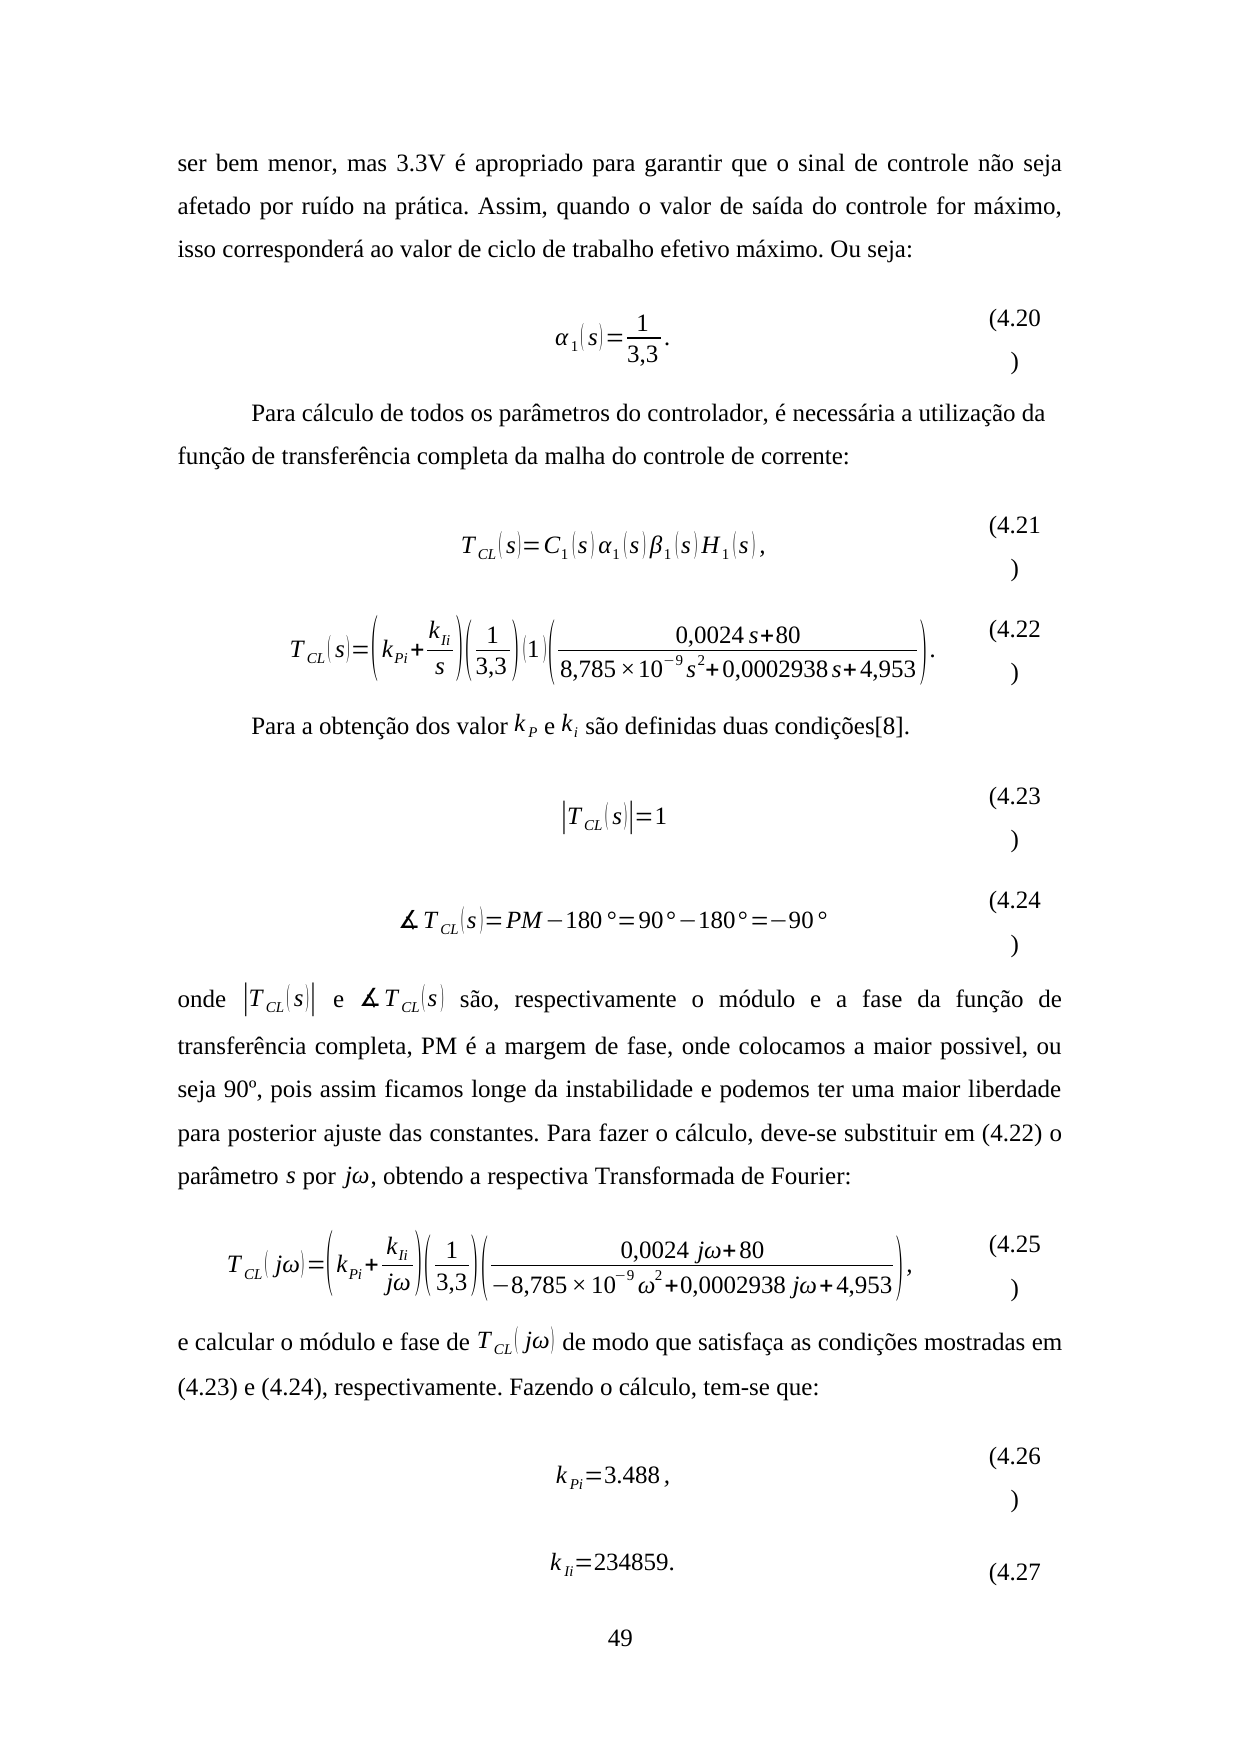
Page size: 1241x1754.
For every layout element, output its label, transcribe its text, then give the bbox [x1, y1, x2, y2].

table_header (4.21) [973, 501, 1056, 605]
table_cell [179, 876, 973, 981]
table_header (4.20) [973, 294, 1056, 398]
table_header [179, 1221, 973, 1325]
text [177, 148, 1063, 263]
table_header [179, 294, 973, 398]
table_header (4.25) [973, 1221, 1056, 1325]
table_header (4.26) [973, 1432, 1056, 1536]
table_cell [179, 605, 973, 710]
table_header [179, 1432, 973, 1536]
text e calcular o módulo e fase de de modo que satisfaça as condições mostradas em (4.23) e (4.24), respectivamente. Fazendo o cálculo, tem-se que: [177, 1325, 1063, 1401]
table_header [179, 772, 973, 876]
table_cell (4.24) [973, 876, 1056, 981]
text onde e são, respectivamente o módulo e a fase da função de transferência completa, PM é a margem de fase, onde colocamos a maior possivel, ou seja 90º, pois assim ficamos longe da instabilidade e podemos ter uma maior liberdade para posterior ajuste das constantes. Para fazer o cálculo, deve-se substituir em (4.22) o parâmetro por , obtendo a respectiva Transformada de Fourier: [177, 981, 1063, 1189]
table_cell (4.27) [973, 1536, 1056, 1606]
text Para cálculo de todos os parâmetros do controlador, é necessária a utilização da função de transferência completa da malha do controle de corrente: [177, 398, 1063, 470]
table_header [179, 501, 973, 605]
table_cell (4.22) [973, 605, 1056, 710]
text Para a obtenção dos valor e são definidas duas condições[8]. [177, 710, 1063, 741]
table_cell [179, 1536, 973, 1606]
table_header (4.23) [973, 772, 1056, 876]
